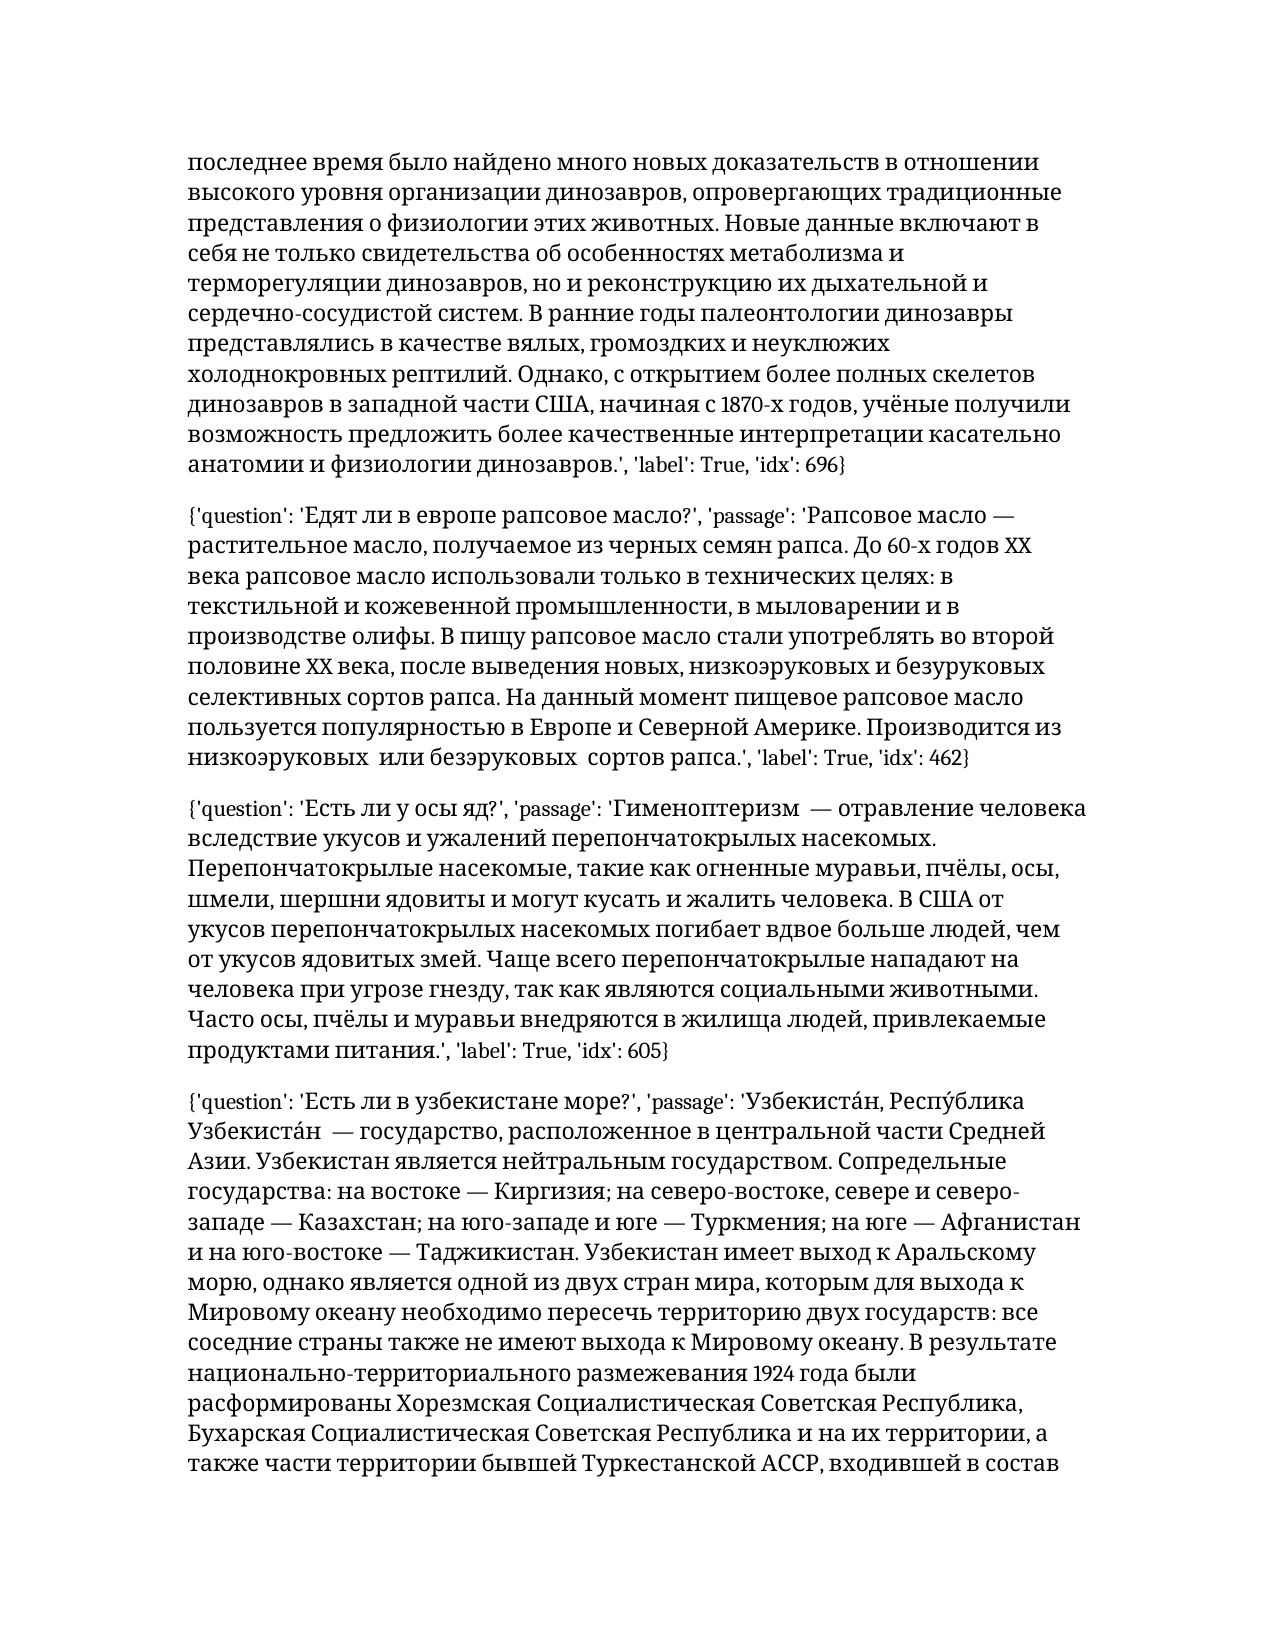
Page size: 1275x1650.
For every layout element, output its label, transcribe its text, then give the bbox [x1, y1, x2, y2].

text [187, 150, 1087, 478]
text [187, 1088, 1087, 1477]
text {'question': 'Едят ли в европе рапсовое масло?', 'passage': 'Рапсовое масло — растительное масло, получаемое из черных семян рапса. До 60-х годов XX века рапсовое масло использовали только в технических целях: в текстильной и кожевенной промышленности, в мыловарении и в производстве олифы. В пищу рапсовое масло стали употреблять во второй половине XX века, после выведения новых, низкоэруковых и безуруковых селективных сортов рапса. На данный момент пищевое рапсовое масло пользуется популярностью в Европе и Северной Америке. Производится из низкоэруковых или безэруковых сортов рапса.', 'label': True, 'idx': 462} [187, 503, 1087, 771]
text {'question': 'Есть ли у осы яд?', 'passage': 'Гименоптеризм — отравление человека вследствие укусов и ужалений перепончатокрылых насекомых. Перепончатокрылые насекомые, такие как огненные муравьи, пчёлы, осы, шмели, шершни ядовиты и могут кусать и жалить человека. В США от укусов перепончатокрылых насекомых погибает вдвое больше людей, чем от укусов ядовитых змей. Чаще всего перепончатокрылые нападают на человека при угрозе гнезду, так как являются социальными животными. Часто осы, пчёлы и муравьи внедряются в жилища людей, привлекаемые продуктами питания.', 'label': True, 'idx': 605} [187, 796, 1087, 1064]
